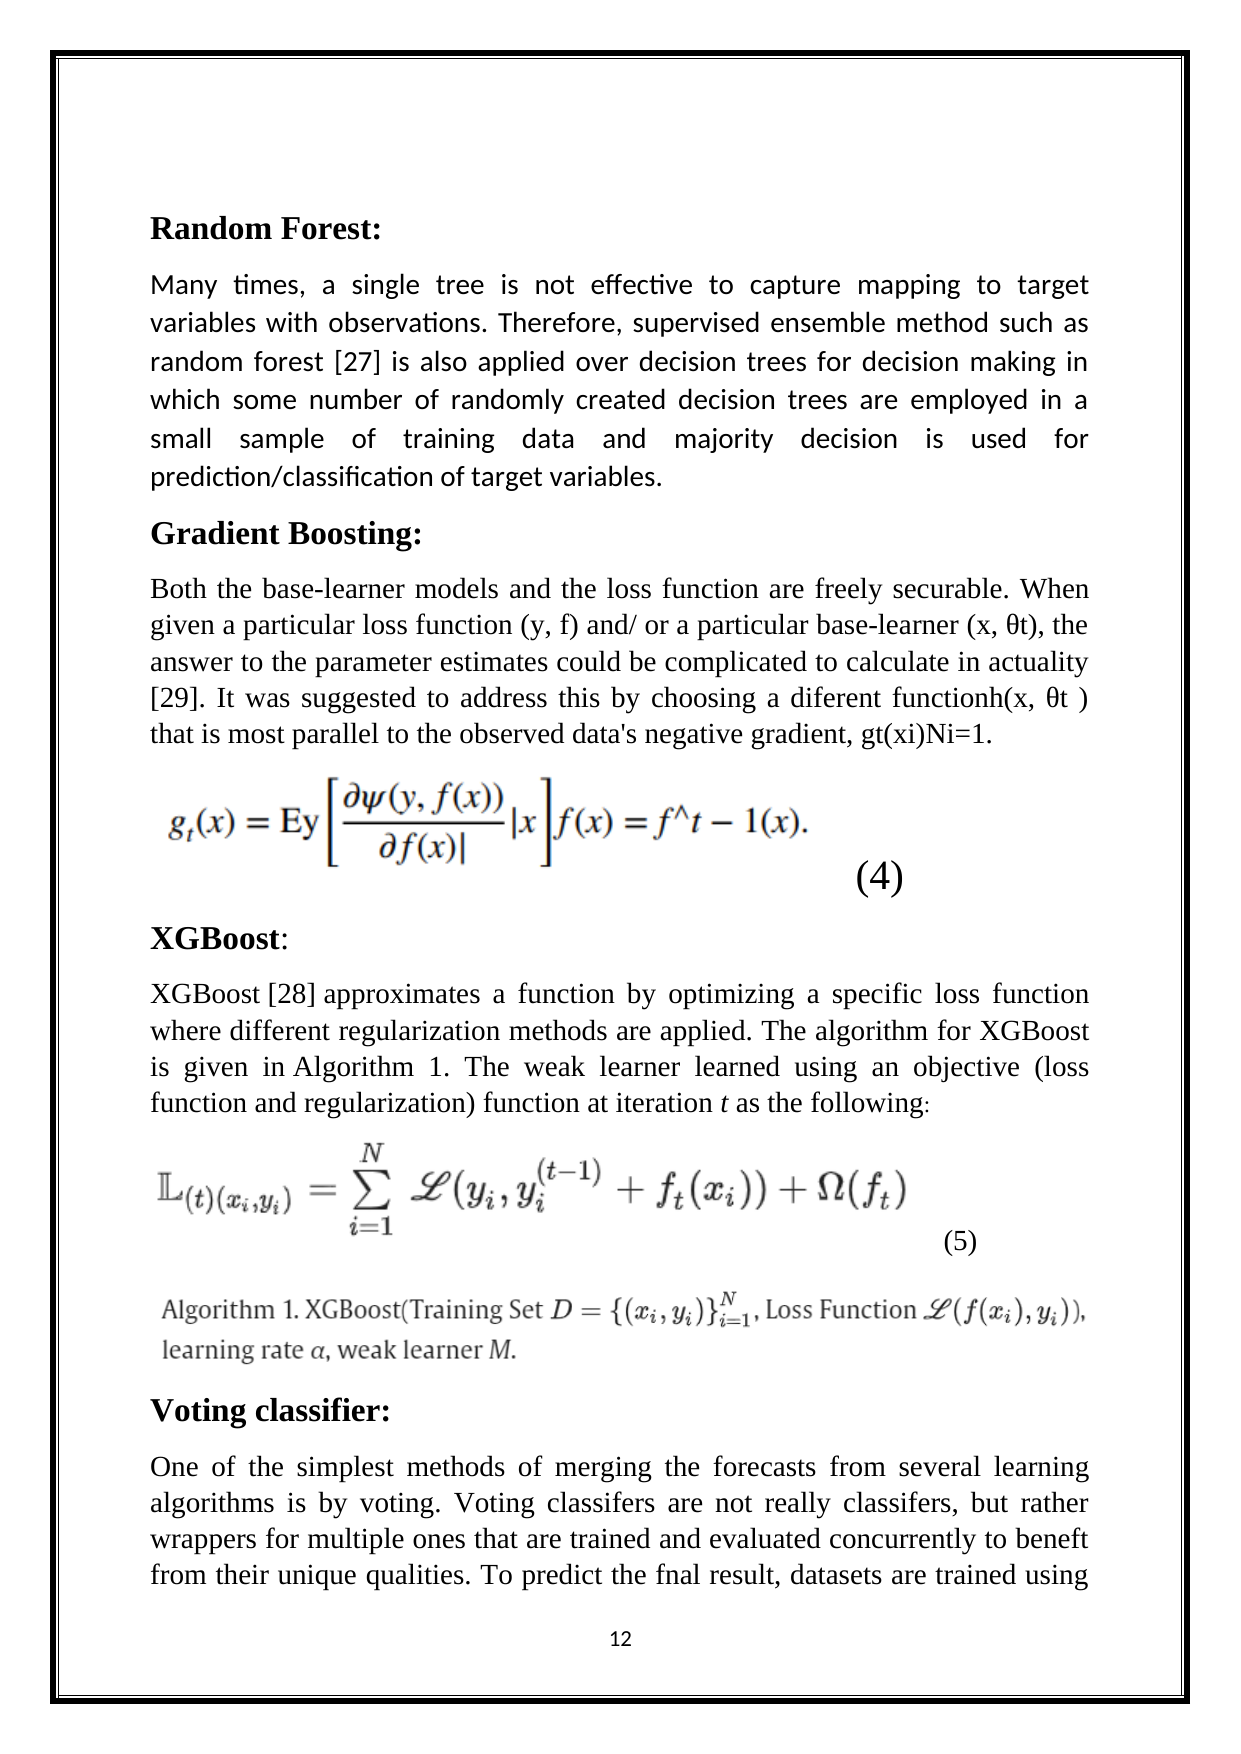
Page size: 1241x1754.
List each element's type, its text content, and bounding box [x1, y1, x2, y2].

picture [150, 1275, 1091, 1372]
picture [150, 1137, 937, 1251]
text Random Forest: [150, 208, 1090, 246]
text Voting classifier: [150, 1391, 1090, 1429]
text XGBoost [28] approximates a function by optimizing a specific loss function where different regularization methods are applied. The algorithm for XGBoost is given in Algorithm 1. The weak learner learned using an objective (loss function and regularization) function at iteration t as the following: [150, 976, 1090, 1118]
text Many times, a single tree is not effective to capture mapping to target variables with observations. Therefore, supervised ensemble method such as random forest [27] is also applied over decision trees for decision making in which some number of randomly created decision trees are employed in a small sample of training data and majority decision is used for prediction/classification of target variables. [150, 266, 1090, 494]
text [150, 1449, 1090, 1591]
text Both the base-learner models and the loss function are freely securable. When given a particular loss function (y, f) and/ or a particular base-learner (x, θt), the answer to the parameter estimates could be complicated to calculate in actuality [29]. It was suggested to address this by choosing a diferent functionh(x, θt ) that is most parallel to the observed data's negative gradient, gt(xi)Ni=1. [150, 571, 1090, 749]
picture [150, 768, 835, 889]
text Gradient Boosting: [150, 513, 1090, 552]
text XGBoost: [150, 918, 1090, 957]
